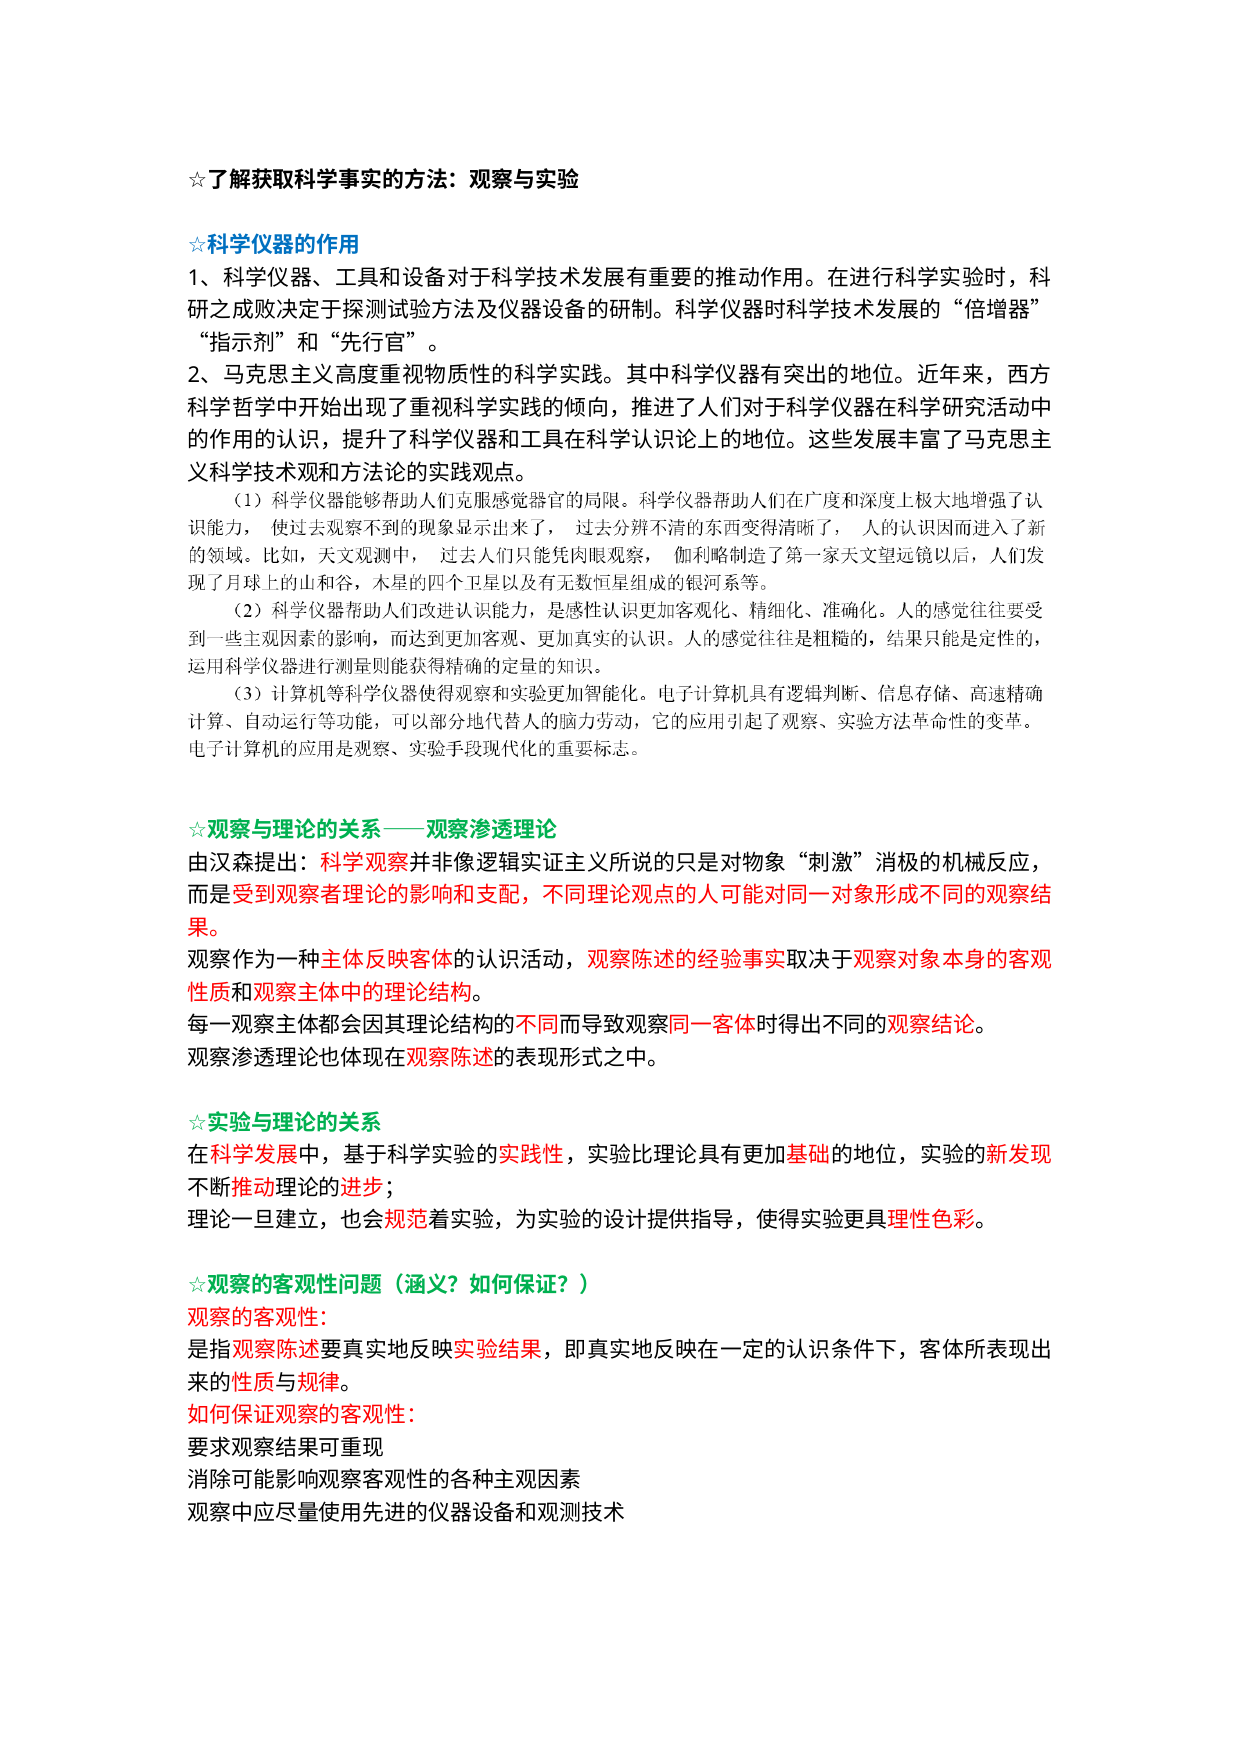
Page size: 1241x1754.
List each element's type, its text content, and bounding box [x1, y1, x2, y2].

text 如何保证观察的客观性： [187, 1397, 1053, 1429]
text 1、科学仪器、工具和设备对于科学技术发展有重要的推动作用。在进行科学实验时，科研之成败决定于探测试验方法及仪器设备的研制。科学仪器时科学技术发展的“倍增器”“指示剂”和“先行官”。 [187, 259, 1053, 357]
text ☆科学仪器的作用 [187, 227, 1053, 259]
text 由汉森提出：科学观察并非像逻辑实证主义所说的只是对物象“刺激”消极的机械反应，而是受到观察者理论的影响和支配，不同理论观点的人可能对同一对象形成不同的观察结果。 [187, 844, 1053, 942]
text 每一观察主体都会因其理论结构的不同而导致观察同一客体时得出不同的观察结论。 [187, 1007, 1053, 1039]
text 要求观察结果可重现 [187, 1429, 1053, 1462]
text 理论一旦建立，也会规范着实验，为实验的设计提供指导，使得实验更具理性色彩。 [187, 1202, 1053, 1234]
text 观察的客观性： [187, 1299, 1053, 1332]
text 观察渗透理论也体现在观察陈述的表现形式之中。 [187, 1039, 1053, 1072]
text 是指观察陈述要真实地反映实验结果，即真实地反映在一定的认识条件下，客体所表现出来的性质与规律。 [187, 1332, 1053, 1397]
text ☆观察的客观性问题（涵义？如何保证？） [187, 1267, 1053, 1299]
text 在科学发展中，基于科学实验的实践性，实验比理论具有更加基础的地位，实验的新发现不断推动理论的进步； [187, 1137, 1053, 1202]
text 观察中应尽量使用先进的仪器设备和观测技术 [187, 1494, 1053, 1527]
text 2、马克思主义高度重视物质性的科学实践。其中科学仪器有突出的地位。近年来，西方科学哲学中开始出现了重视科学实践的倾向，推进了人们对于科学仪器在科学研究活动中的作用的认识，提升了科学仪器和工具在科学认识论上的地位。这些发展丰富了马克思主义科学技术观和方法论的实践观点。 [187, 357, 1053, 487]
text ☆了解获取科学事实的方法：观察与实验 [187, 162, 1053, 194]
text ☆观察与理论的关系——观察渗透理论 [187, 812, 1053, 844]
text ☆实验与理论的关系 [187, 1104, 1053, 1137]
picture [187, 487, 1053, 766]
text 观察作为一种主体反映客体的认识活动，观察陈述的经验事实取决于观察对象本身的客观性质和观察主体中的理论结构。 [187, 942, 1053, 1007]
text 消除可能影响观察客观性的各种主观因素 [187, 1462, 1053, 1494]
